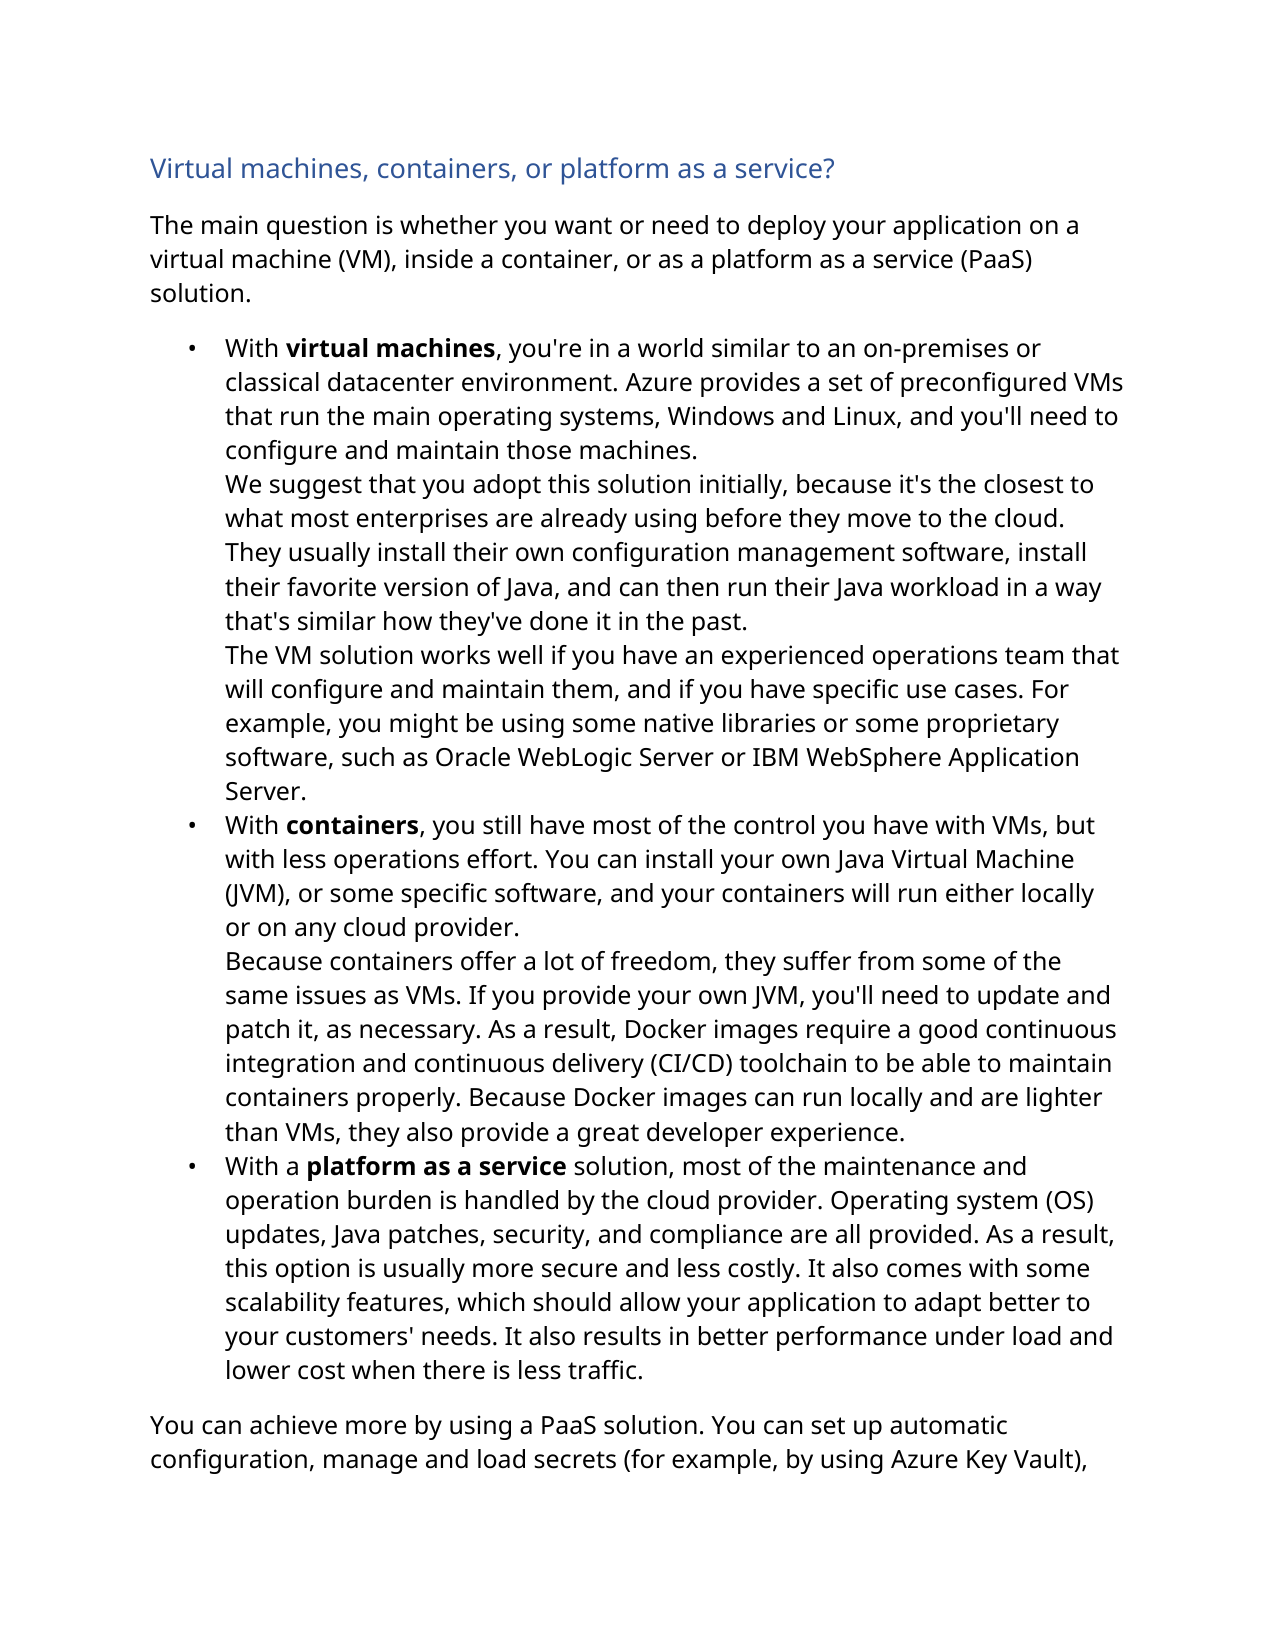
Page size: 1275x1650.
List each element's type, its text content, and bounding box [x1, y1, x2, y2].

text The main question is whether you want or need to deploy your application on a virtual machine (VM), inside a container, or as a platform as a service (PaaS) solution. [150, 208, 1125, 310]
list With virtual machines, you're in a world similar to an on-premises or classical datacenter environment. Azure provides a set of preconfigured VMs that run the main operating systems, Windows and Linux, and you'll need to configure and maintain those machines. [187, 331, 1125, 467]
list With containers, you still have most of the control you have with VMs, but with less operations effort. You can install your own Java Virtual Machine (JVM), or some specific software, and your containers will run either locally or on any cloud provider. [187, 808, 1125, 944]
list With a platform as a service solution, most of the maintenance and operation burden is handled by the cloud provider. Operating system (OS) updates, Java patches, security, and compliance are all provided. As a result, this option is usually more secure and less costly. It also comes with some scalability features, which should allow your application to adapt better to your customers' needs. It also results in better performance under load and lower cost when there is less traffic. [187, 1148, 1125, 1387]
subtitle Virtual machines, containers, or platform as a service? [150, 150, 1125, 187]
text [150, 1407, 1125, 1476]
list We suggest that you adopt this solution initially, because it's the closest to what most enterprises are already using before they move to the cloud. They usually install their own configuration management software, install their favorite version of Java, and can then run their Java workload in a way that's similar how they've done it in the past. [225, 467, 1125, 637]
list The VM solution works well if you have an experienced operations team that will configure and maintain them, and if you have specific use cases. For example, you might be using some native libraries or some proprietary software, such as Oracle WebLogic Server or IBM WebSphere Application Server. [225, 637, 1125, 808]
list Because containers offer a lot of freedom, they suffer from some of the same issues as VMs. If you provide your own JVM, you'll need to update and patch it, as necessary. As a result, Docker images require a good continuous integration and continuous delivery (CI/CD) toolchain to be able to maintain containers properly. Because Docker images can run locally and are lighter than VMs, they also provide a great developer experience. [225, 944, 1125, 1148]
